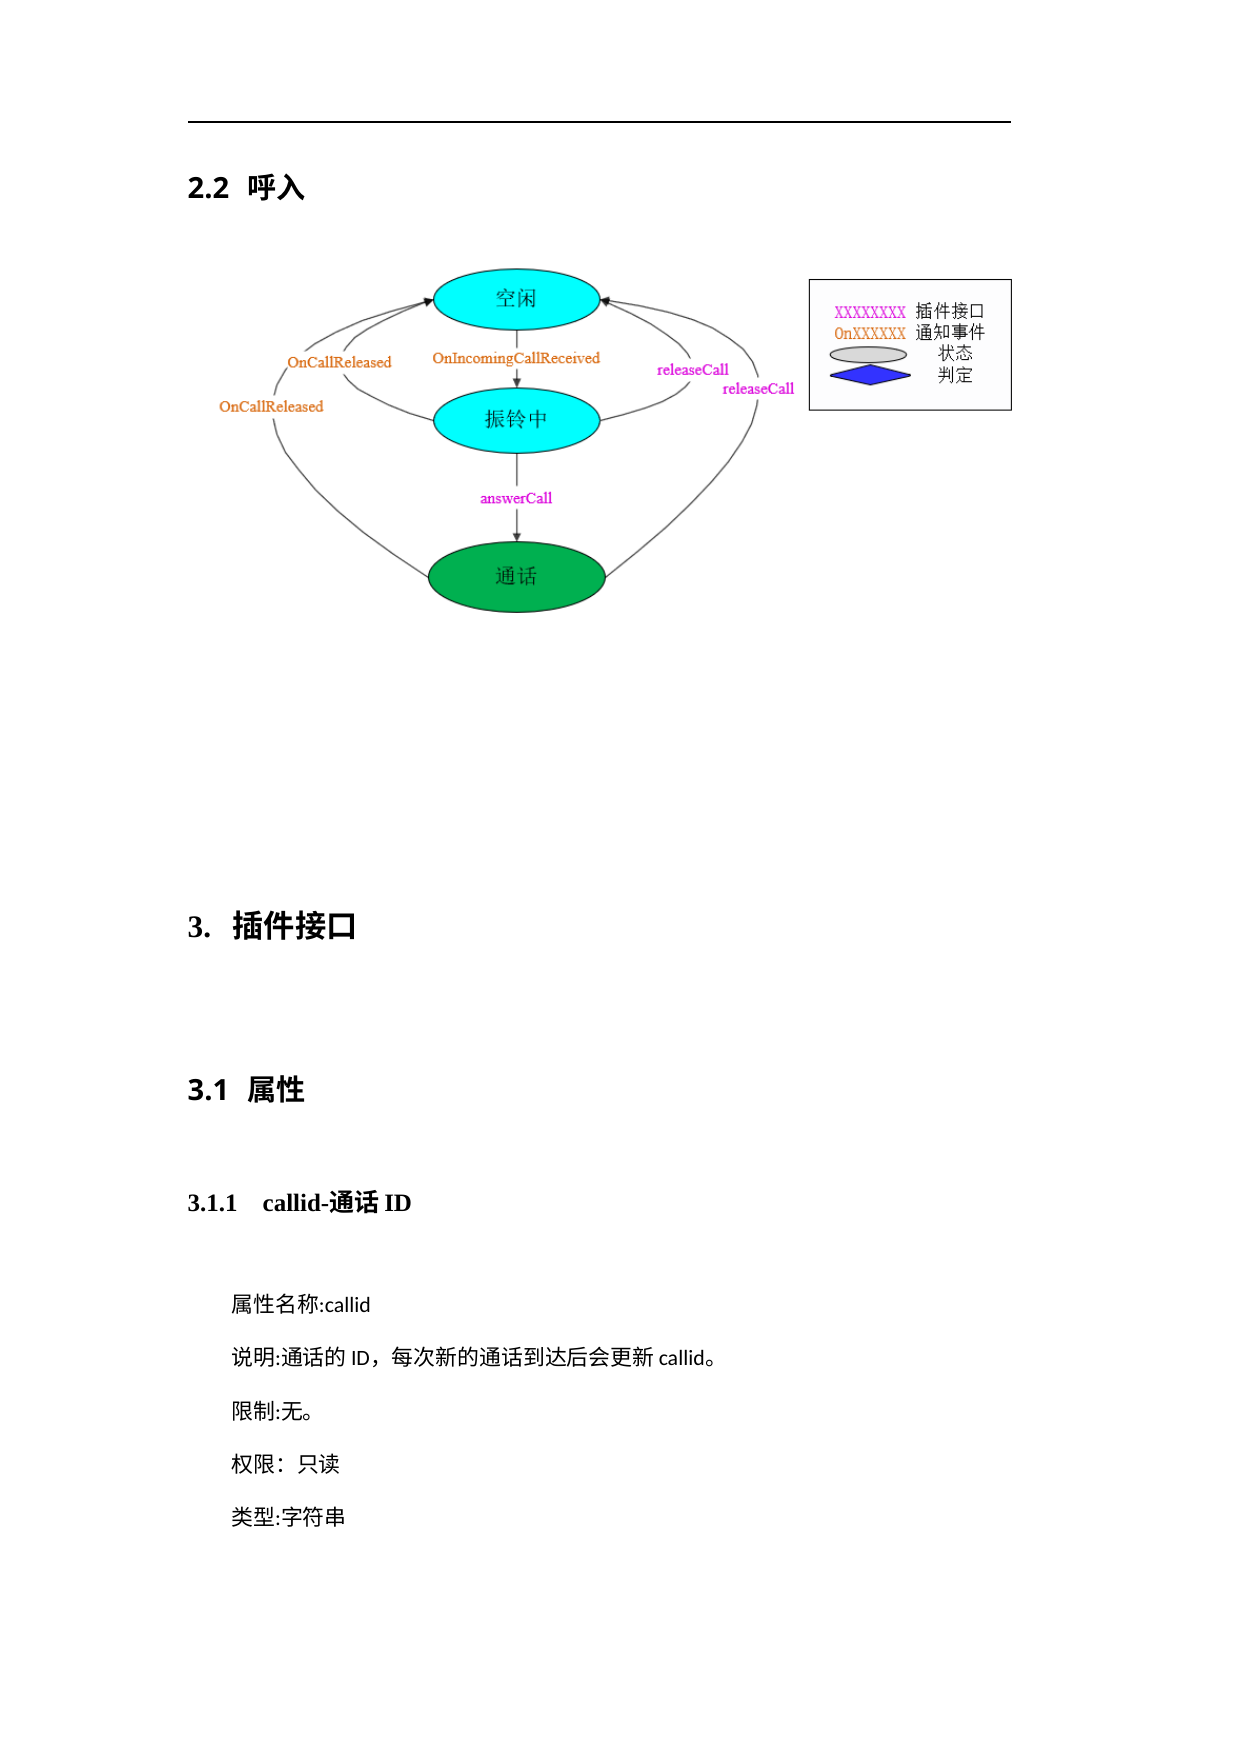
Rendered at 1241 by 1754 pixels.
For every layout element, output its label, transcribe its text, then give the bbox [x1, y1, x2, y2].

text 属性名称:callid [187, 1287, 1053, 1319]
text 类型:字符串 [187, 1500, 1053, 1532]
text 限制:无。 [187, 1393, 1053, 1426]
subtitle 插件接口 [187, 892, 1053, 957]
picture [187, 239, 1053, 734]
subtitle 属性 [187, 1055, 1053, 1120]
subtitle callid-通话ID [187, 1168, 1053, 1233]
subtitle 呼入 [187, 153, 1053, 218]
text 权限：只读 [187, 1447, 1053, 1479]
text 说明:通话的ID，每次新的通话到达后会更新callid。 [187, 1340, 1053, 1372]
